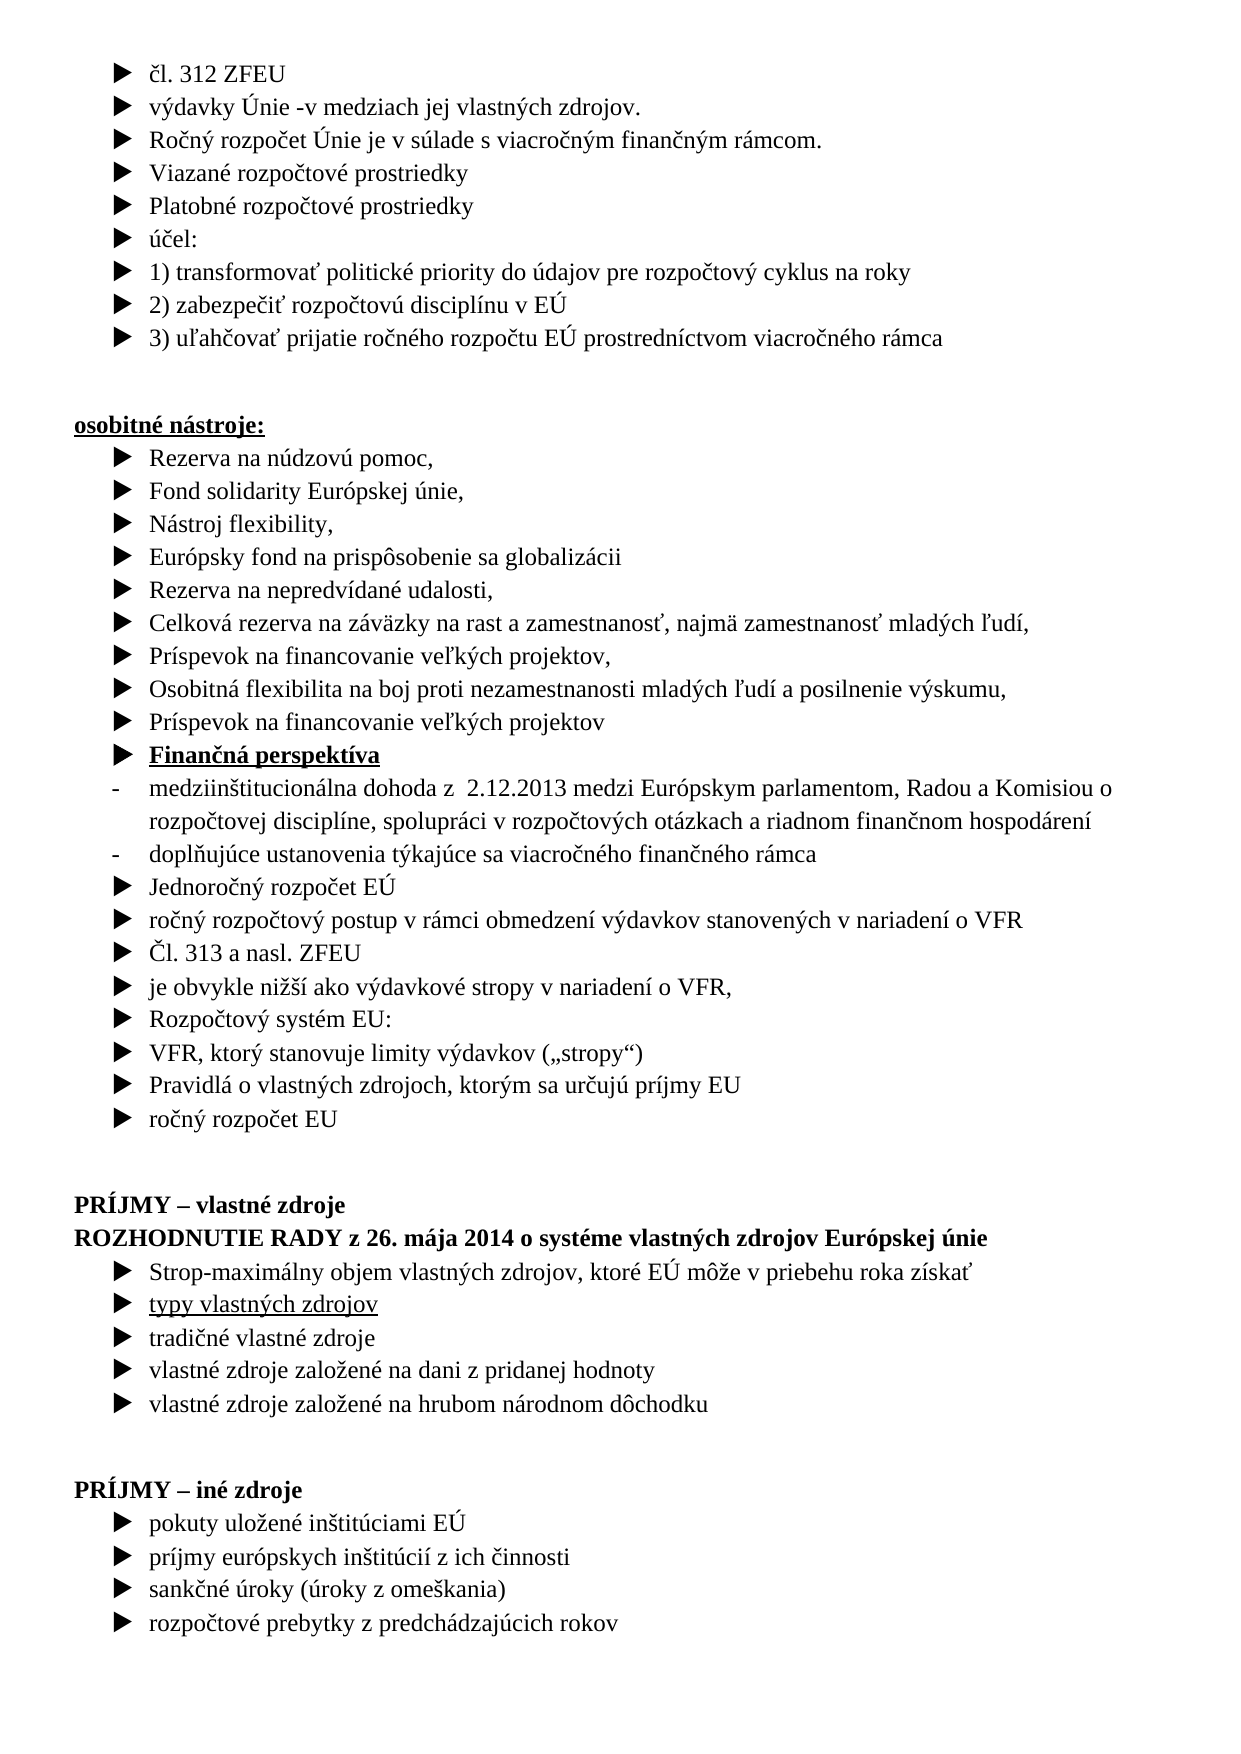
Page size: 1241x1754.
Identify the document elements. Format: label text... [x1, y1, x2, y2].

text PRÍJMY – iné zdroje [74, 1476, 1181, 1504]
list ročný rozpočtový postup v rámci obmedzení výdavkov stanovených v nariadení o VFR [111, 906, 1181, 934]
list Európsky fond na prispôsobenie sa globalizácii [111, 542, 1181, 571]
list 2) zabezpečiť rozpočtovú disciplínu v EÚ [111, 290, 1181, 319]
list Čl. 313 a nasl. ZFEU [111, 938, 1181, 967]
list Platobné rozpočtové prostriedky [111, 191, 1181, 220]
list typy vlastných zdrojov [111, 1289, 1181, 1318]
list Viazané rozpočtové prostriedky [111, 158, 1181, 187]
list Pravidlá o vlastných zdrojoch, ktorým sa určujú príjmy EU [111, 1071, 1181, 1099]
list Finančná perspektíva [111, 740, 1181, 769]
list VFR, ktorý stanovuje limity výdavkov („stropy“) [111, 1038, 1181, 1066]
list Rezerva na nepredvídané udalosti, [111, 575, 1181, 604]
list Celková rezerva na záväzky na rast a zamestnanosť, najmä zamestnanosť mladých ľudí, [111, 608, 1181, 637]
list pokuty uložené inštitúciami EÚ [111, 1508, 1181, 1537]
list Rozpočtový systém EU: [111, 1004, 1181, 1033]
list Ročný rozpočet Únie je v súlade s viacročným finančným rámcom. [111, 125, 1181, 154]
list vlastné zdroje založené na hrubom národnom dôchodku [111, 1389, 1181, 1417]
list Jednoročný rozpočet EÚ [111, 872, 1181, 901]
list rozpočtové prebytky z predchádzajúcich rokov [111, 1608, 1181, 1636]
list vlastné zdroje založené na dani z pridanej hodnoty [111, 1356, 1181, 1384]
text osobitné nástroje: [74, 410, 1181, 439]
list 3) uľahčovať prijatie ročného rozpočtu EÚ prostredníctvom viacročného rámca [111, 323, 1181, 352]
list tradičné vlastné zdroje [111, 1323, 1181, 1351]
list výdavky Únie -v medziach jej vlastných zdrojov. [111, 92, 1181, 121]
list čl. 312 ZFEU [111, 59, 1181, 88]
list Strop-maximálny objem vlastných zdrojov, ktoré EÚ môže v priebehu roka získať [111, 1257, 1181, 1285]
list Osobitná flexibilita na boj proti nezamestnanosti mladých ľudí a posilnenie výskumu, [111, 674, 1181, 703]
list účel: [111, 224, 1181, 253]
list Príspevok na financovanie veľkých projektov, [111, 641, 1181, 670]
list Fond solidarity Európskej únie, [111, 476, 1181, 505]
list medziinštitucionálna dohoda z 2.12.2013 medzi Európskym parlamentom, Radou a Komisiou o rozpočtovej disciplíne, spolupráci v rozpočtových otázkach a riadnom finančnom hospodárení [111, 773, 1181, 835]
text PRÍJMY – vlastné zdroje ROZHODNUTIE RADY z 26. mája 2014 o systéme vlastných zdrojov Európskej únie [74, 1191, 1181, 1252]
list príjmy európskych inštitúcií z ich činnosti [111, 1542, 1181, 1570]
list doplňujúce ustanovenia týkajúce sa viacročného finančného rámca [111, 839, 1181, 868]
list Nástroj flexibility, [111, 509, 1181, 538]
list ročný rozpočet EU [111, 1104, 1181, 1132]
list Rezerva na núdzovú pomoc, [111, 443, 1181, 472]
list Príspevok na financovanie veľkých projektov [111, 707, 1181, 736]
list sankčné úroky (úroky z omeškania) [111, 1574, 1181, 1603]
list 1) transformovať politické priority do údajov pre rozpočtový cyklus na roky [111, 257, 1181, 286]
list je obvykle nižší ako výdavkové stropy v nariadení o VFR, [111, 972, 1181, 1000]
